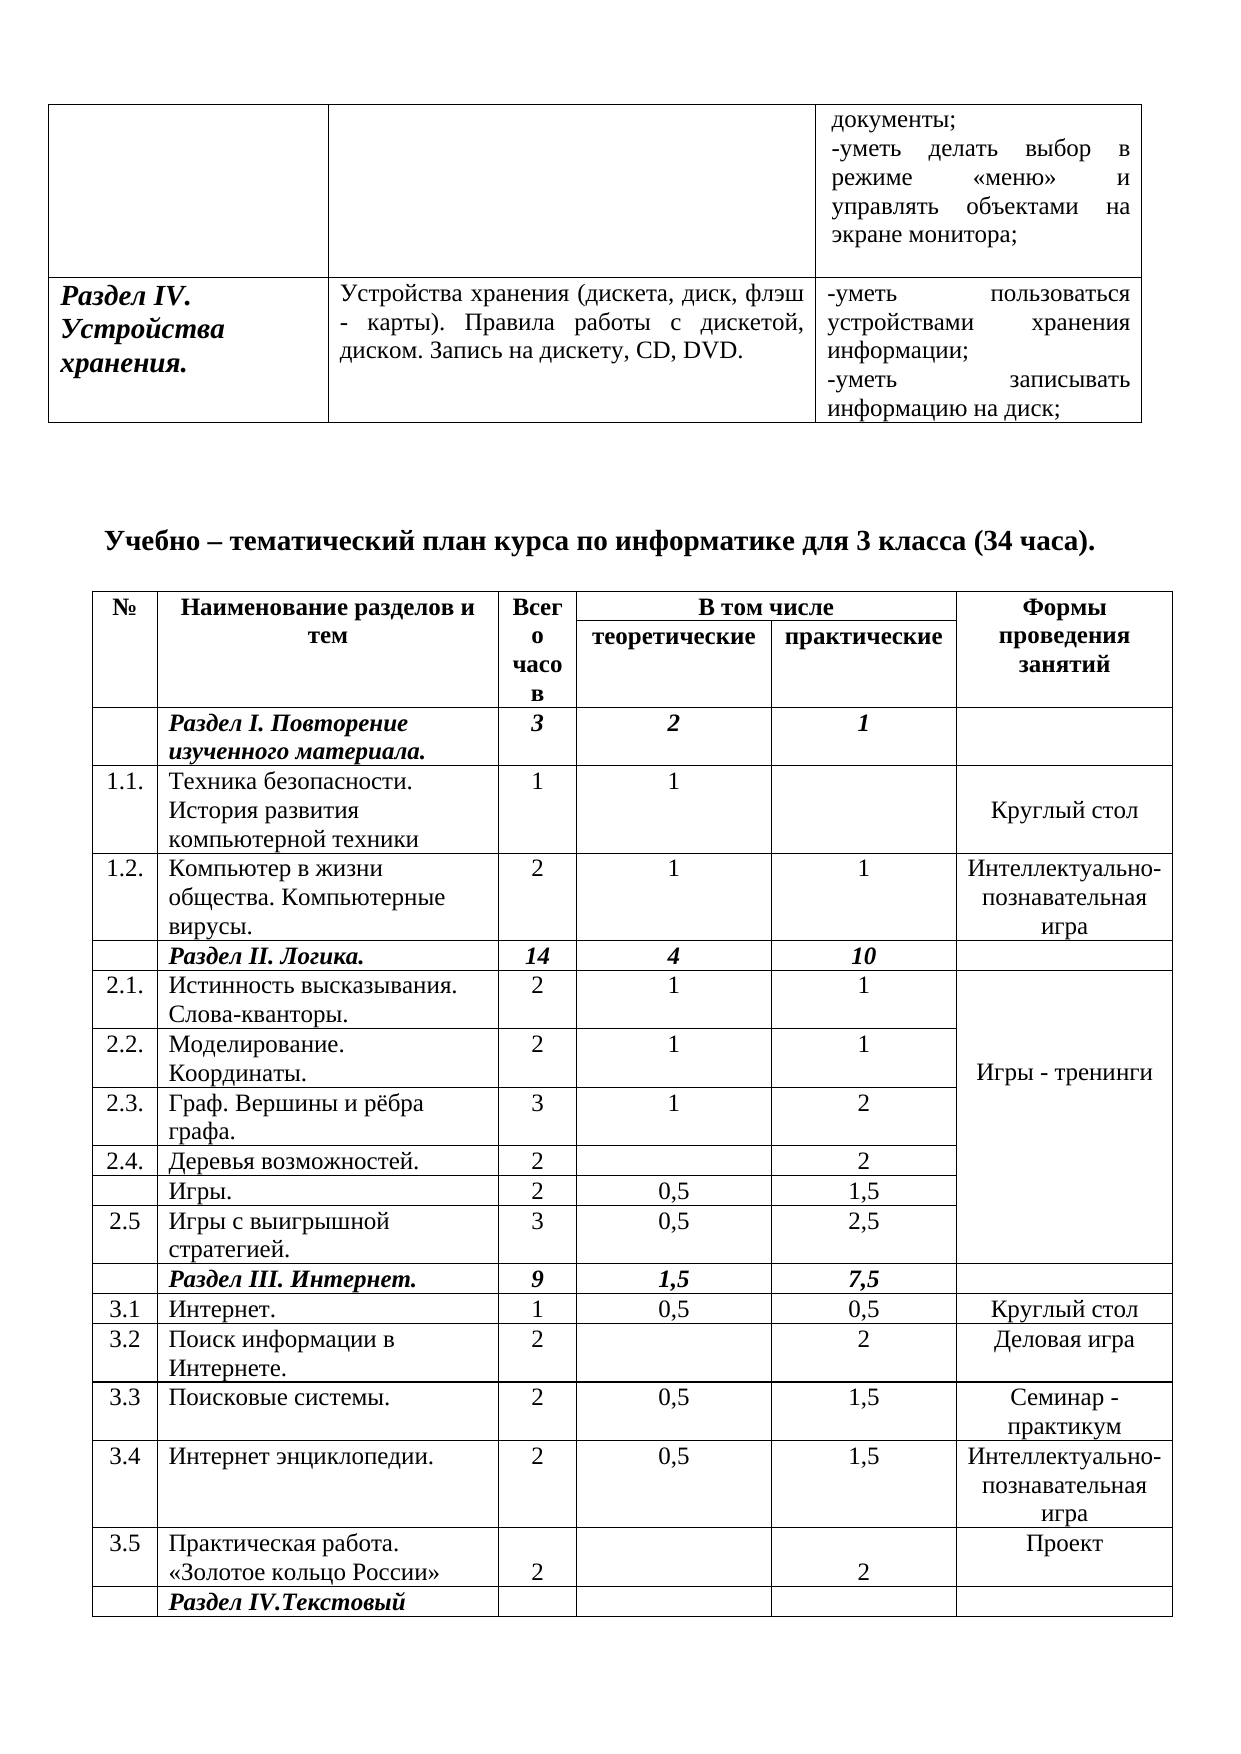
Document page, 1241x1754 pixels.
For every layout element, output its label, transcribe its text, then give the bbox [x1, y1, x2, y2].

table_cell 0,5 [577, 1294, 771, 1323]
table_header № [93, 592, 157, 707]
table_cell Игры. [158, 1176, 498, 1205]
table_cell 1 [772, 1029, 956, 1087]
table_cell 2,5 [772, 1206, 956, 1263]
table_cell Раздел II. Логика. [158, 941, 498, 969]
table_cell [577, 1146, 771, 1175]
table_cell 7 [772, 1587, 956, 1616]
table_cell Круглый стол [957, 1294, 1172, 1323]
table_header Наименование разделов и тем [158, 592, 498, 707]
table_cell 2.5 [93, 1206, 157, 1263]
table_cell 1 [577, 1587, 771, 1616]
table_cell [957, 1264, 1172, 1293]
list Учебно – тематический план курса по информатике для 3 класса (34 часа). [103, 523, 1152, 557]
table_cell [957, 708, 1172, 765]
table_cell [93, 708, 157, 765]
table_cell 1.2. [93, 854, 157, 940]
table_cell 2 [772, 1146, 956, 1175]
table_cell 2 [772, 1088, 956, 1145]
table_cell 2 [499, 1146, 576, 1175]
table_cell Семинар - практикум [957, 1383, 1172, 1440]
table_cell 2.4. [93, 1146, 157, 1175]
table_cell 2 [499, 1528, 576, 1586]
table_header Формы проведения занятий [957, 592, 1172, 707]
table_cell Деловая игра [957, 1324, 1172, 1381]
table_cell 10 [772, 941, 956, 969]
table_cell Раздел IV. Устройства хранения. [49, 278, 328, 422]
table_cell Граф. Вершины и рёбра графа. [158, 1088, 498, 1145]
table_cell [93, 1176, 157, 1205]
table_cell 2 [772, 1324, 956, 1381]
table_cell Круглый стол [957, 766, 1172, 852]
table_cell [93, 1587, 157, 1616]
table_cell 14 [499, 941, 576, 969]
table_cell 2 [499, 1324, 576, 1381]
table_cell [577, 1324, 771, 1381]
table_cell 2.2. [93, 1029, 157, 1087]
table_cell [957, 1587, 1172, 1616]
table_cell 1 [577, 766, 771, 852]
table_cell 3 [499, 1088, 576, 1145]
table_cell Моделирование. Координаты. [158, 1029, 498, 1087]
table_cell Игры - тренинги [957, 971, 1172, 1263]
table_cell 0,5 [577, 1441, 771, 1527]
table_header В том числе [577, 592, 956, 620]
table_cell 8 [499, 1587, 576, 1616]
table_cell [772, 766, 956, 852]
table_cell Поиск информации в Интернете. [158, 1324, 498, 1381]
table_cell 2 [499, 1029, 576, 1087]
table_cell практические [772, 621, 956, 707]
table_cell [816, 105, 1141, 277]
table_header Всего часов [499, 592, 576, 707]
table_cell [577, 1528, 771, 1586]
table_cell 2 [499, 1383, 576, 1440]
table_cell Проект [957, 1528, 1172, 1586]
table_cell 3.3 [93, 1383, 157, 1440]
table_cell 0,5 [577, 1176, 771, 1205]
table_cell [49, 105, 328, 277]
table_cell Компьютер в жизни общества. Компьютерные вирусы. [158, 854, 498, 940]
table_cell 3 [499, 1206, 576, 1263]
table_cell 1 [772, 971, 956, 1028]
table_cell 1,5 [772, 1176, 956, 1205]
table_cell Игры с выигрышной стратегией. [158, 1206, 498, 1263]
table_cell 3.5 [93, 1528, 157, 1586]
table_cell Техника безопасности. История развития компьютерной техники [158, 766, 498, 852]
table_cell 1 [577, 1029, 771, 1087]
table_cell 2.3. [93, 1088, 157, 1145]
table_cell 1,5 [772, 1441, 956, 1527]
table_cell Интернет энциклопедии. [158, 1441, 498, 1527]
table_cell 9 [499, 1264, 576, 1293]
table_cell Интеллектуально-познавательная игра [957, 854, 1172, 940]
table_cell Поисковые системы. [158, 1383, 498, 1440]
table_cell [329, 105, 815, 277]
table_cell Раздел I. Повторение изученного материала. [158, 708, 498, 765]
table_cell 3.4 [93, 1441, 157, 1527]
table_cell 0,5 [772, 1294, 956, 1323]
table_cell 7,5 [772, 1264, 956, 1293]
table_cell 3.1 [93, 1294, 157, 1323]
table_cell 1 [499, 766, 576, 852]
table_cell 2 [577, 708, 771, 765]
table_cell Интернет. [158, 1294, 498, 1323]
table_cell Раздел III. Интернет. [158, 1264, 498, 1293]
table_cell 0,5 [577, 1383, 771, 1440]
table_cell Практическая работа. «Золотое кольцо России» [158, 1528, 498, 1586]
table_cell теоретические [577, 621, 771, 707]
table_cell 1 [577, 1088, 771, 1145]
table_cell 1,5 [577, 1264, 771, 1293]
table_cell 2 [499, 971, 576, 1028]
table_cell 1 [772, 708, 956, 765]
table_cell 4 [577, 941, 771, 969]
table_cell Интеллектуально-познавательная игра [957, 1441, 1172, 1527]
table_cell 2 [499, 1441, 576, 1527]
table_cell 3.2 [93, 1324, 157, 1381]
table_cell [93, 941, 157, 969]
table_cell 1 [772, 854, 956, 940]
table_cell Истинность высказывания. Слова-кванторы. [158, 971, 498, 1028]
table_cell [957, 941, 1172, 969]
table_cell 0,5 [577, 1206, 771, 1263]
table_cell 1 [577, 971, 771, 1028]
table_cell Деревья возможностей. [158, 1146, 498, 1175]
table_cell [158, 1587, 498, 1616]
table_cell 2 [772, 1528, 956, 1586]
table_cell [93, 1264, 157, 1293]
table_cell Устройства хранения (дискета, диск, флэш - карты). Правила работы с дискетой, диском. Запись на дискету, CD, DVD. [329, 278, 815, 422]
table_cell 1 [499, 1294, 576, 1323]
table_cell 2 [499, 854, 576, 940]
table_cell 1,5 [772, 1383, 956, 1440]
table_cell 1.1. [93, 766, 157, 852]
table_cell 2 [499, 1176, 576, 1205]
table_cell -уметь пользоваться устройствами хранения информации; -уметь записывать информацию на диск; [816, 278, 1141, 422]
table_cell 2.1. [93, 971, 157, 1028]
table_cell 3 [499, 708, 576, 765]
table_cell 1 [577, 854, 771, 940]
